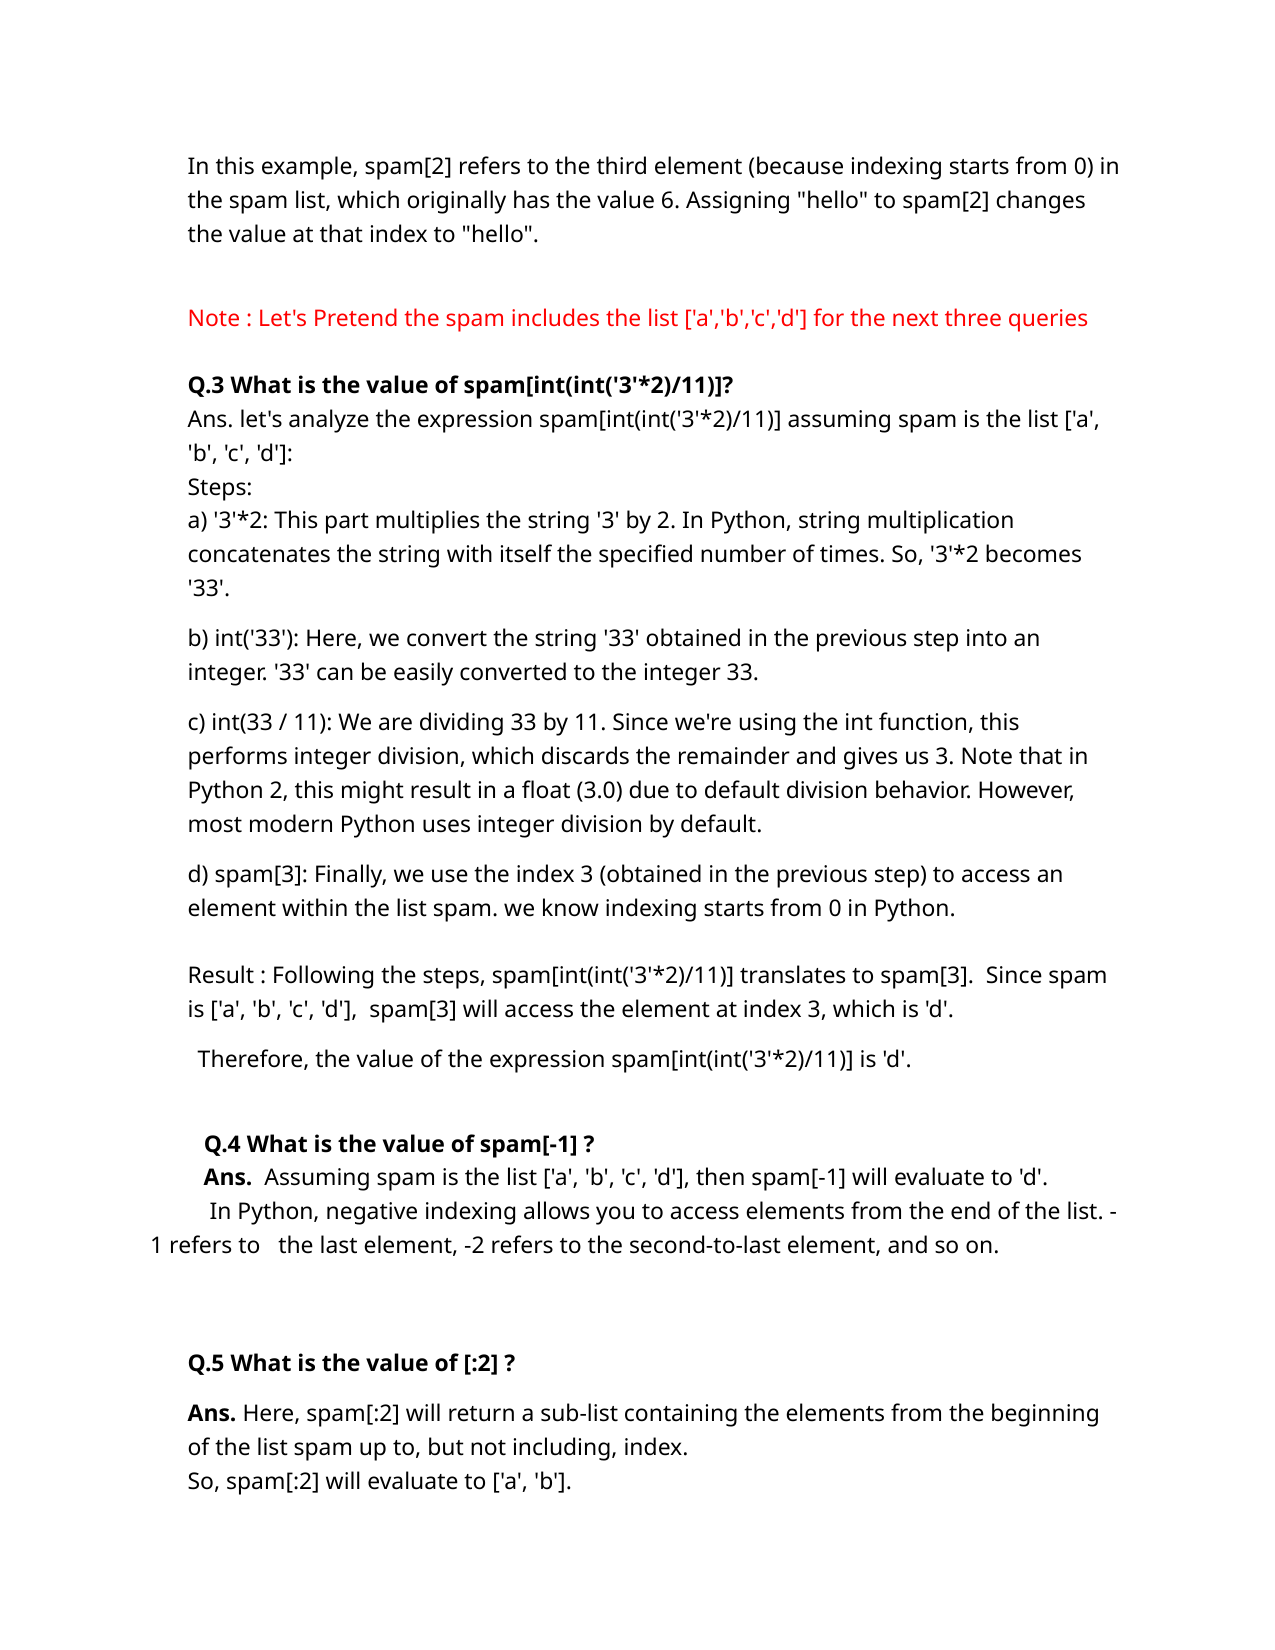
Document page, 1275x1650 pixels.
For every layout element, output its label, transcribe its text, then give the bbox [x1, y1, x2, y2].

text Note : Let's Pretend the spam includes the list ['a','b','c','d'] for the next three queries Q.3 What is the value of spam[int(int('3'*2)/11)]? Ans. let's analyze the expression spam[int(int('3'*2)/11)] assuming spam is the list ['a', 'b', 'c', 'd']: Steps: a) '3'*2: This part multiplies the string '3' by 2. In Python, string multiplication concatenates the string with itself the specified number of times. So, '3'*2 becomes '33'. [187, 302, 1125, 603]
text c) int(33 / 11): We are dividing 33 by 11. Since we're using the int function, this performs integer division, which discards the remainder and gives us 3. Note that in Python 2, this might result in a float (3.0) due to default division behavior. However, most modern Python uses integer division by default. [187, 706, 1125, 839]
text d) spam[3]: Finally, we use the index 3 (obtained in the previous step) to access an element within the list spam. we know indexing starts from 0 in Python. Result : Following the steps, spam[int(int('3'*2)/11)] translates to spam[3]. Since spam is ['a', 'b', 'c', 'd'], spam[3] will access the element at index 3, which is 'd'. [187, 858, 1125, 1024]
text In this example, spam[2] refers to the third element (because indexing starts from 0) in the spam list, which originally has the value 6. Assigning "hello" to spam[2] changes the value at that index to "hello". [187, 150, 1125, 282]
text b) int('33'): Here, we convert the string '33' obtained in the previous step into an integer. '33' can be easily converted to the integer 33. [187, 622, 1125, 687]
text Q.5 What is the value of [:2] ? [187, 1347, 1125, 1378]
text Therefore, the value of the expression spam[int(int('3'*2)/11)] is 'd'. [150, 1043, 1125, 1074]
text Q.4 What is the value of spam[-1] ? Ans. Assuming spam is the list ['a', 'b', 'c', 'd'], then spam[-1] will evaluate to 'd'. In Python, negative indexing allows you to access elements from the end of the list. -1 refers to the last element, -2 refers to the second-to-last element, and so on. [150, 1094, 1125, 1327]
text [187, 1397, 1125, 1496]
